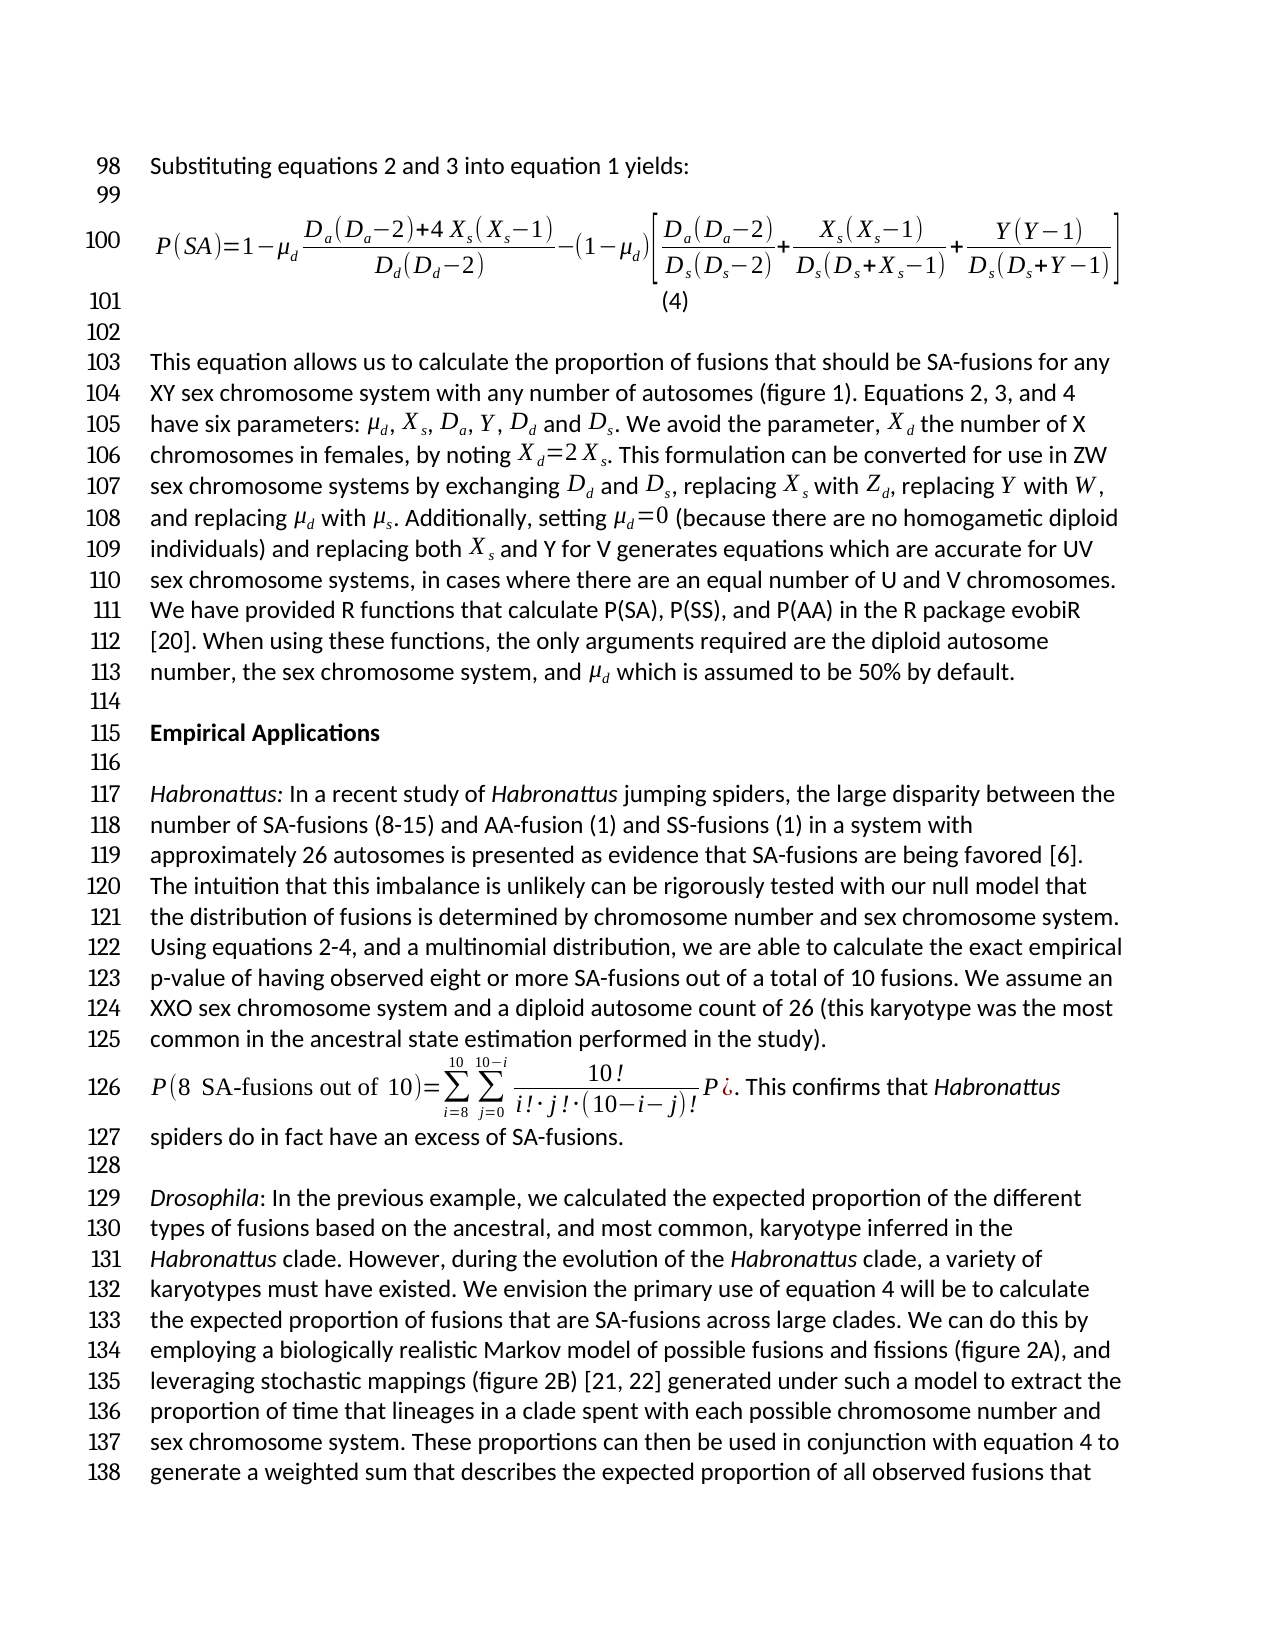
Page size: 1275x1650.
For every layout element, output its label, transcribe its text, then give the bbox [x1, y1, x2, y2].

text Habronattus: In a recent study of Habronattus jumping spiders, the large disparity between the number of SA-fusions (8-15) and AA-fusion (1) and SS-fusions (1) in a system with approximately 26 autosomes is presented as evidence that SA-fusions are being favored [6]. The intuition that this imbalance is unlikely can be rigorously tested with our null model that the distribution of fusions is determined by chromosome number and sex chromosome system. Using equations 2-4, and a multinomial distribution, we are able to calculate the exact empirical p-value of having observed eight or more SA-fusions out of a total of 10 fusions. We assume an XXO sex chromosome system and a diploid autosome count of 26 (this karyotype was the most common in the ancestral state estimation performed in the study). . This confirms that Habronattus spiders do in fact have an excess of SA-fusions. [150, 779, 1125, 1151]
text (4) [150, 211, 1125, 316]
text Substituting equations 2 and 3 into equation 1 yields: [150, 150, 1125, 181]
text This equation allows us to calculate the proportion of fusions that should be SA-fusions for any XY sex chromosome system with any number of autosomes (figure 1). Equations 2, 3, and 4 have six parameters: , , , , and . We avoid the parameter, the number of X chromosomes in females, by noting . This formulation can be converted for use in ZW sex chromosome systems by exchanging and , replacing with , replacing with , and replacing with . Additionally, setting (because there are no homogametic diploid individuals) and replacing both and Y for V generates equations which are accurate for UV sex chromosome systems, in cases where there are an equal number of U and V chromosomes. We have provided R functions that calculate P(SA), P(SS), and P(AA) in the R package evobiR [20]. When using these functions, the only arguments required are the diploid autosome number, the sex chromosome system, and which is assumed to be 50% by default. [150, 346, 1125, 687]
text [150, 1182, 1125, 1487]
text Empirical Applications [150, 718, 1125, 748]
